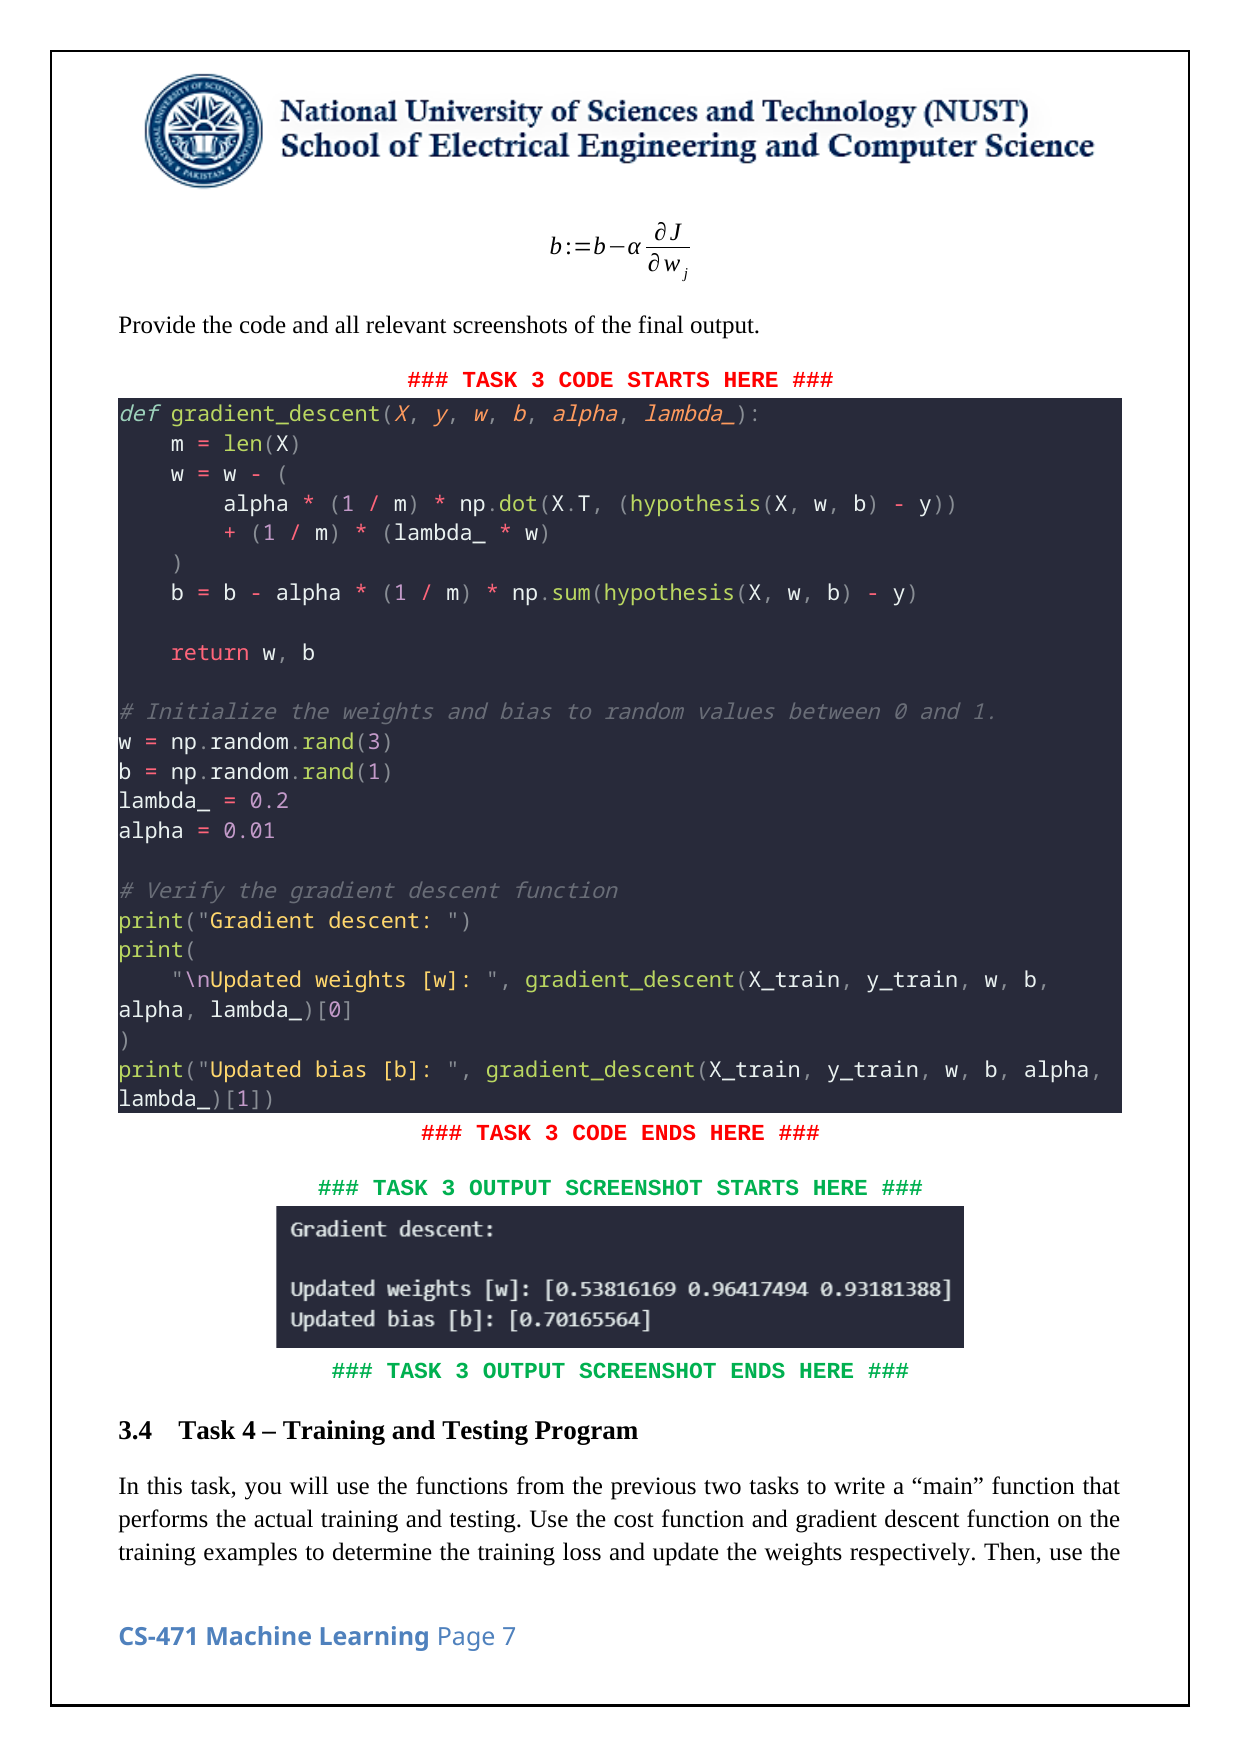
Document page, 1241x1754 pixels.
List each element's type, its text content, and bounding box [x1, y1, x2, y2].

text print("Gradient descent: ") [118, 904, 1122, 934]
text "\nUpdated weights [w]: ", gradient_descent(X_train, y_train, w, b, alpha, lambda_)[0] [118, 964, 1122, 1024]
text b = np.random.rand(1) [118, 756, 1122, 785]
picture [276, 1206, 964, 1348]
text + (1 / m) * (lambda_ * w) [118, 517, 1122, 547]
text w = np.random.rand(3) [118, 726, 1122, 756]
text b = b - alpha * (1 / m) * np.sum(hypothesis(X, w, b) - y) [118, 577, 1122, 607]
text ### TASK 3 OUTPUT SCREENSHOT STARTS HERE ### [118, 1176, 1122, 1202]
text ### TASK 3 CODE STARTS HERE ### [118, 368, 1122, 394]
text ) [118, 547, 1122, 577]
text print("Updated bias [b]: ", gradient_descent(X_train, y_train, w, b, alpha, lambda_)[1]) [118, 1053, 1122, 1113]
text ) [118, 1024, 1122, 1053]
text # Initialize the weights and bias to random values between 0 and 1. [118, 696, 1122, 726]
picture [132, 68, 1108, 199]
text alpha * (1 / m) * np.dot(X.T, (hypothesis(X, w, b) - y)) [118, 487, 1122, 517]
text print( [118, 934, 1122, 964]
text def gradient_descent(X, y, w, b, alpha, lambda_): [118, 398, 1122, 428]
text ### TASK 3 CODE ENDS HERE ### [118, 1121, 1122, 1147]
text alpha = 0.01 [118, 815, 1122, 845]
text ### TASK 3 OUTPUT SCREENSHOT ENDS HERE ### [118, 1359, 1122, 1385]
text lambda_ = 0.2 [118, 785, 1122, 815]
subtitle Task 4 – Training and Testing Program [118, 1414, 1122, 1445]
text w = w - ( [118, 458, 1122, 487]
text return w, b [118, 636, 1122, 666]
text # Verify the gradient descent function [118, 875, 1122, 904]
text m = len(X) [118, 428, 1122, 458]
text Provide the code and all relevant screenshots of the final output. [118, 310, 1122, 339]
